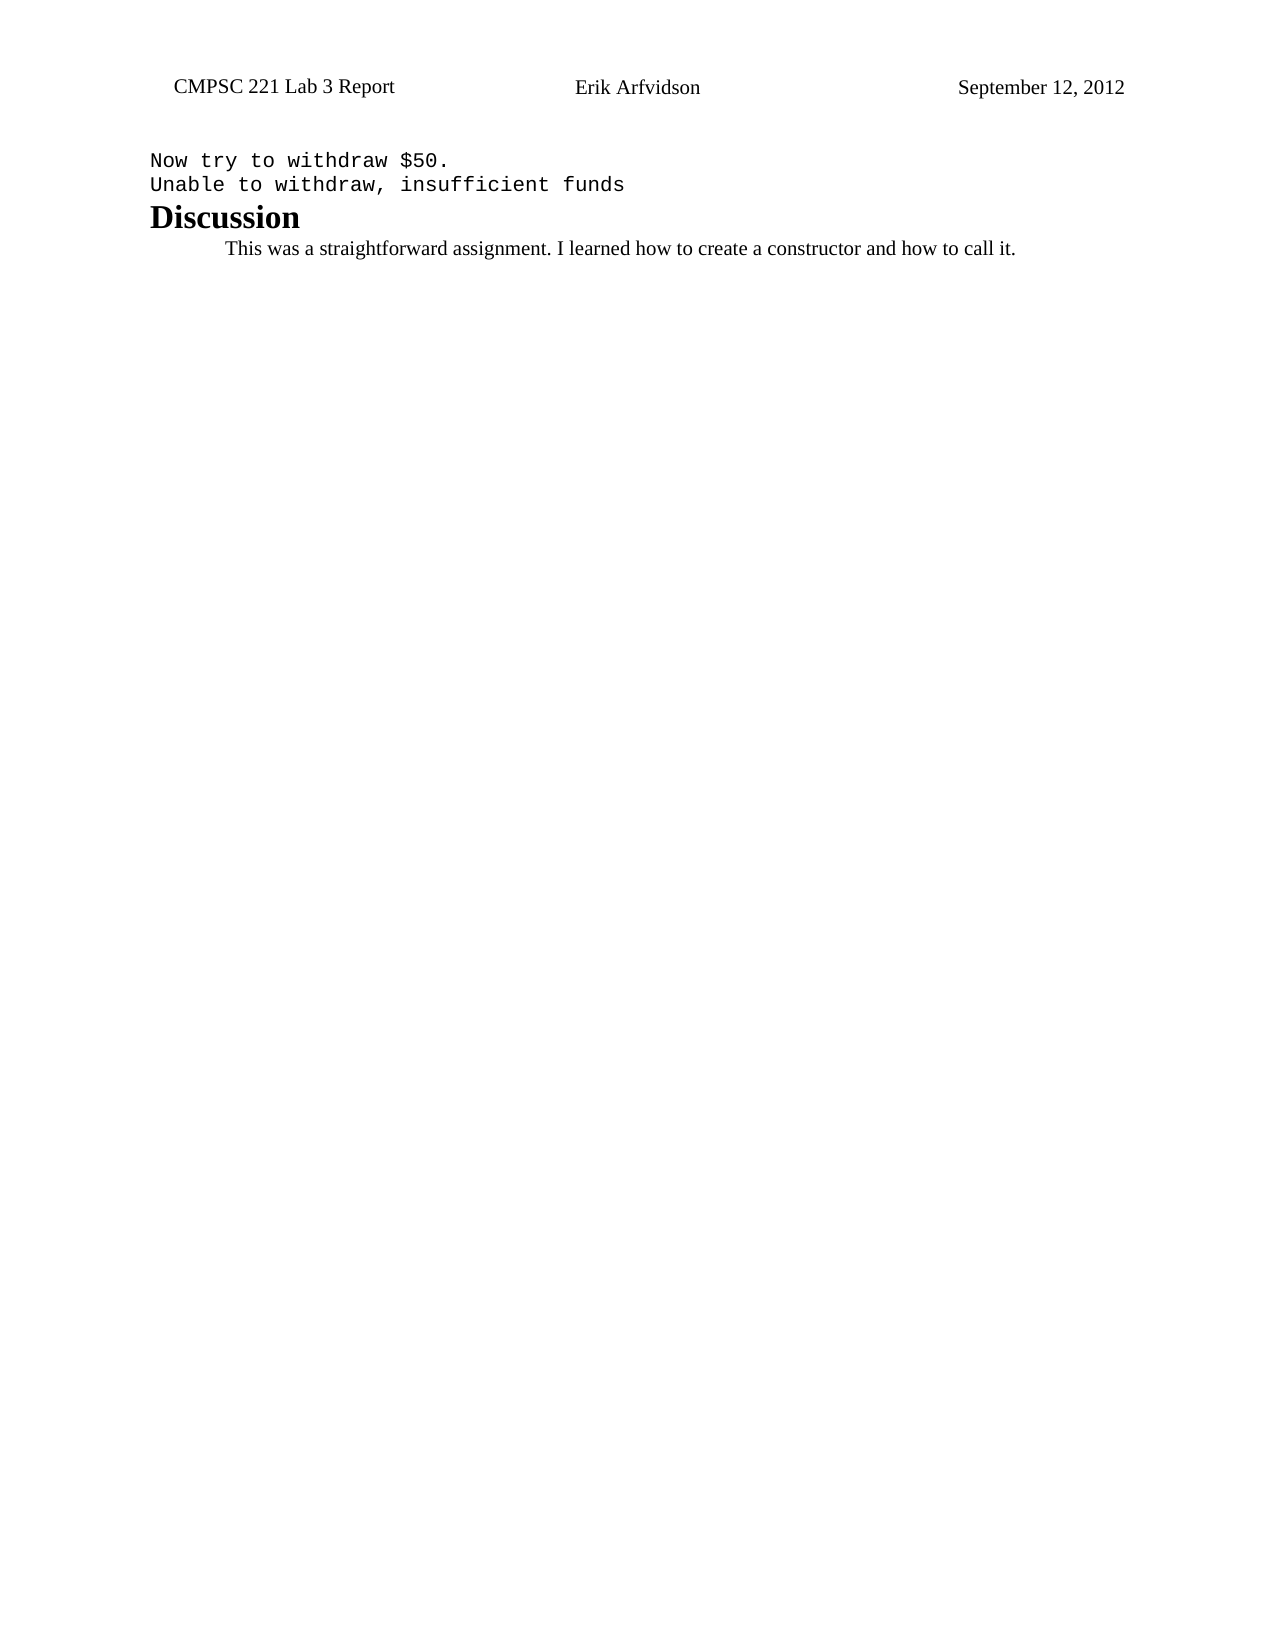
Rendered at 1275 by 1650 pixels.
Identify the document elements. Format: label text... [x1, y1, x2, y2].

text This was a straightforward assignment. I learned how to create a constructor and how to call it. [150, 236, 1125, 260]
text Now try to withdraw $50. [150, 150, 1125, 174]
text Unable to withdraw, insufficient funds [150, 174, 1125, 197]
text Discussion [150, 197, 1125, 236]
